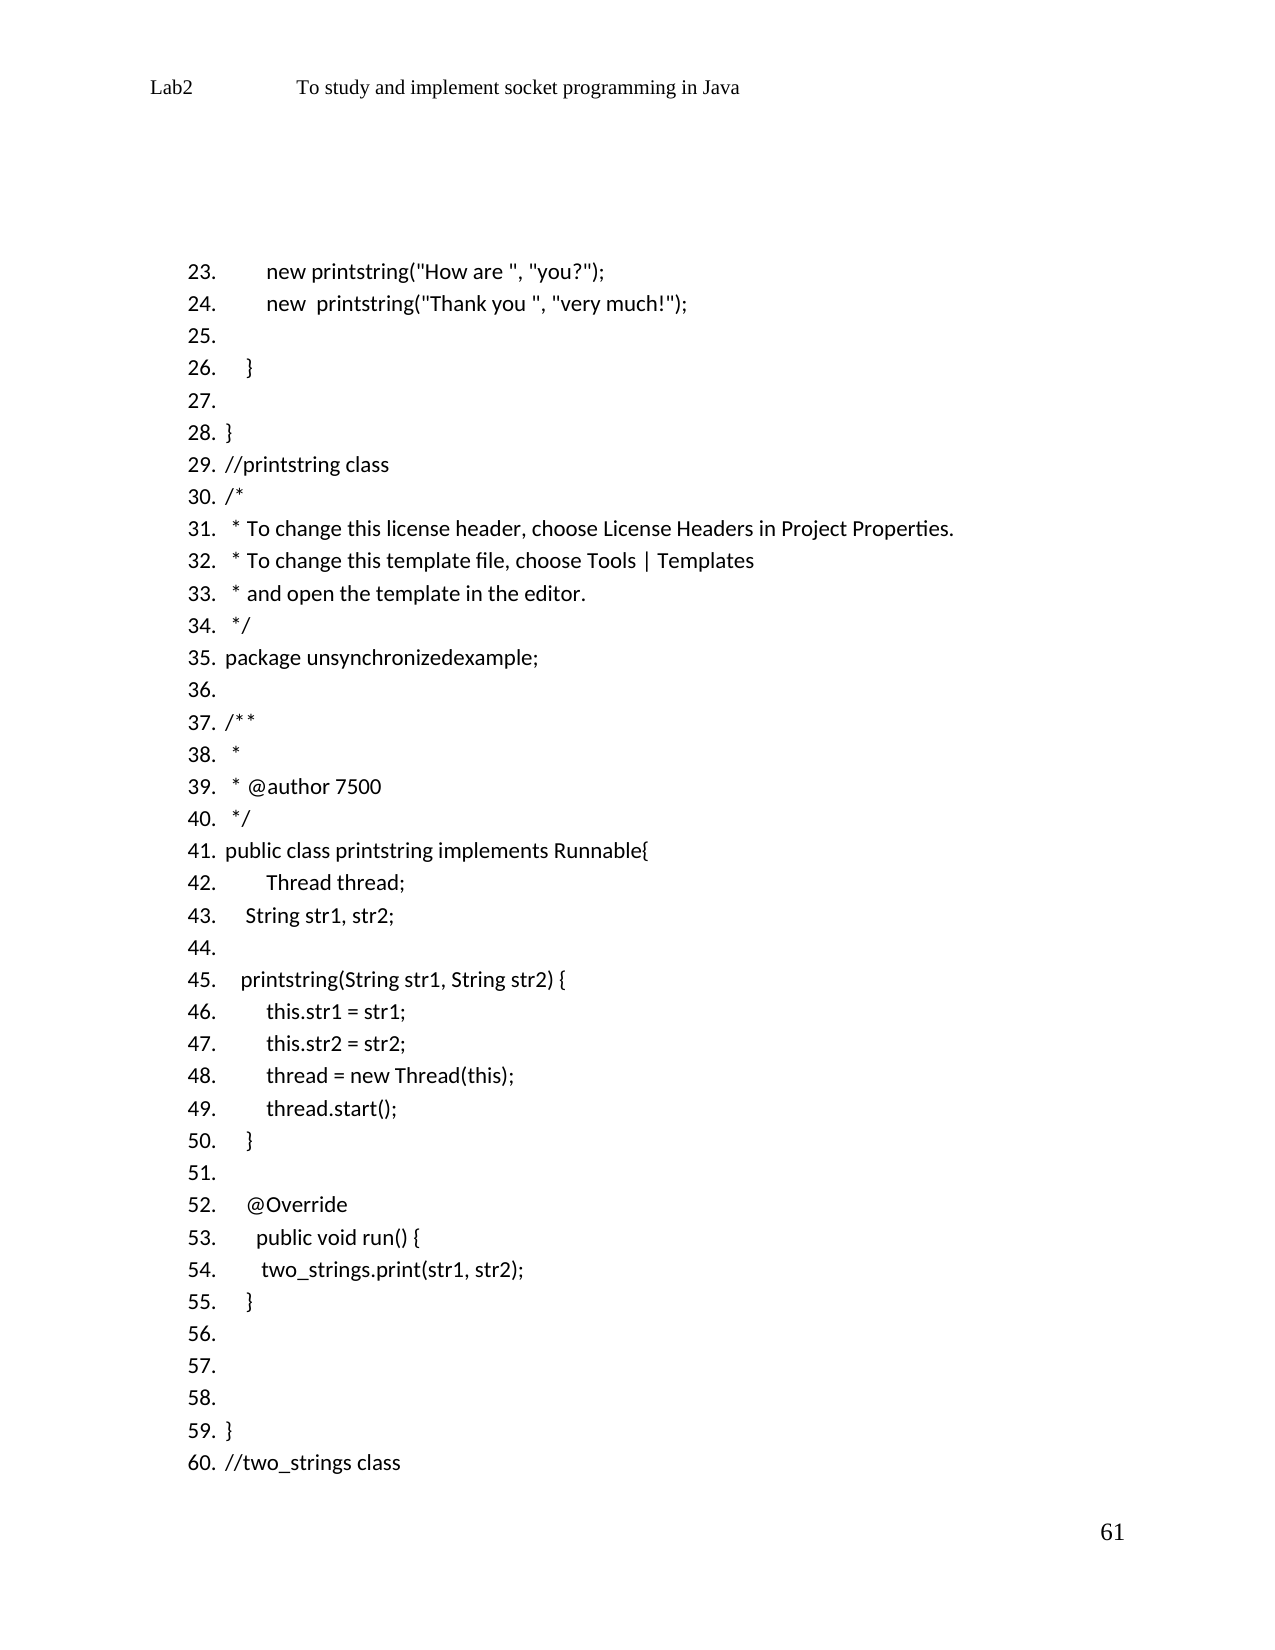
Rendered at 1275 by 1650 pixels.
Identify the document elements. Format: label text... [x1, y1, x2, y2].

list /* [187, 482, 1125, 510]
list Thread thread; [187, 868, 1125, 897]
list } [187, 353, 1125, 382]
list * To change this license header, choose License Headers in Project Properties. [187, 514, 1125, 542]
list //printstring class [187, 450, 1125, 478]
list new printstring("How are ", "you?"); [187, 257, 1125, 285]
list */ [187, 611, 1125, 639]
list @Override [187, 1190, 1125, 1218]
list String str1, str2; [187, 901, 1125, 929]
list } [187, 1416, 1125, 1444]
list this.str2 = str2; [187, 1029, 1125, 1057]
list this.str1 = str1; [187, 997, 1125, 1025]
list package unsynchronizedexample; [187, 643, 1125, 671]
list public class printstring implements Runnable{ [187, 836, 1125, 864]
list * and open the template in the editor. [187, 579, 1125, 607]
list //two_strings class [187, 1448, 1125, 1476]
list * @author 7500 [187, 772, 1125, 800]
list printstring(String str1, String str2) { [187, 965, 1125, 993]
list thread = new Thread(this); [187, 1062, 1125, 1090]
list } [187, 418, 1125, 446]
list } [187, 1287, 1125, 1315]
list } [187, 1126, 1125, 1154]
list thread.start(); [187, 1094, 1125, 1122]
list two_strings.print(str1, str2); [187, 1255, 1125, 1283]
list * To change this template file, choose Tools | Templates [187, 547, 1125, 575]
list * [187, 740, 1125, 768]
list new printstring("Thank you ", "very much!"); [187, 289, 1125, 317]
list public void run() { [187, 1223, 1125, 1251]
list */ [187, 804, 1125, 832]
list /** [187, 708, 1125, 736]
